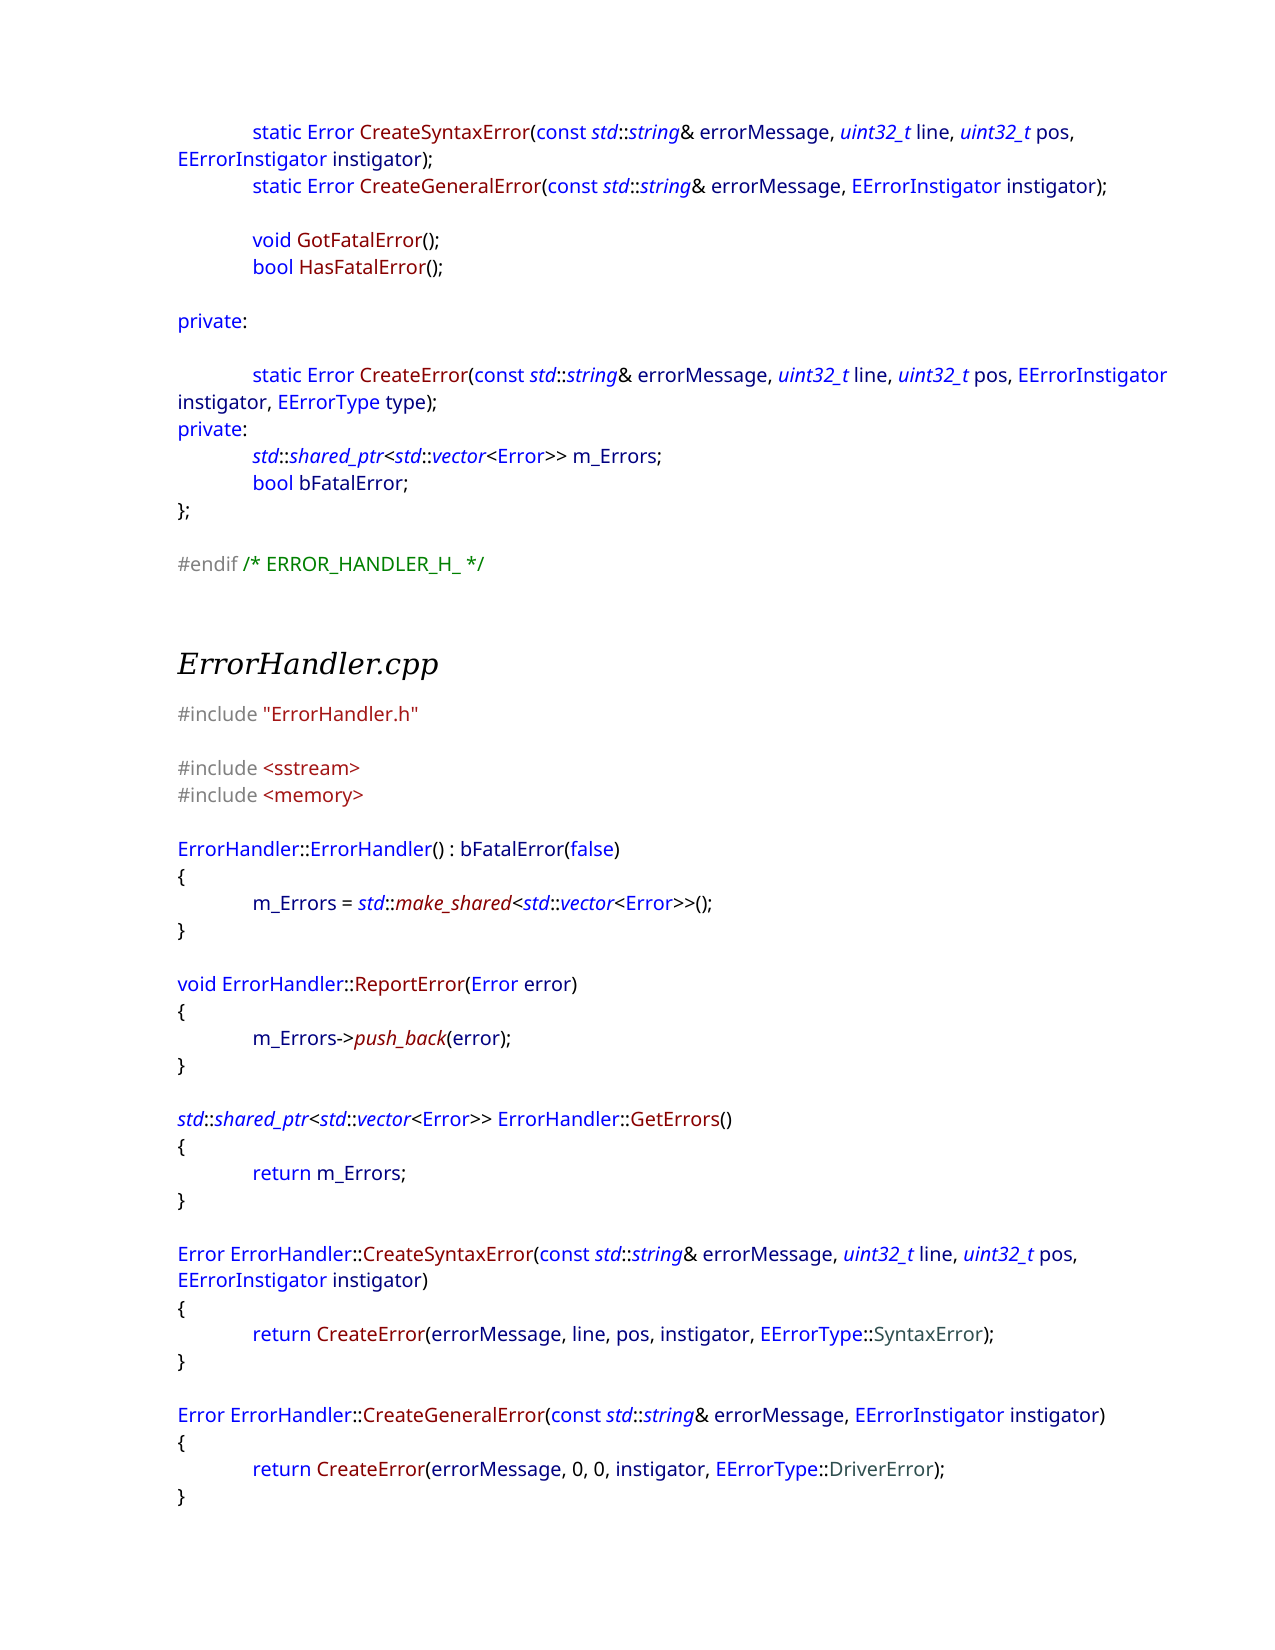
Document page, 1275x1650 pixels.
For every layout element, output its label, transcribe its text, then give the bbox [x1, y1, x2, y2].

text Error ErrorHandler::CreateGeneralError(const std::string& errorMessage, EErrorInstigator instigator) [177, 1402, 1186, 1429]
text static Error CreateGeneralError(const std::string& errorMessage, EErrorInstigator instigator); [177, 172, 1186, 199]
text private: [177, 307, 1186, 334]
text return m_Errors; [177, 1159, 1186, 1186]
text ErrorHandler::ErrorHandler() : bFatalError(false) [177, 835, 1186, 862]
text ErrorHandler.cpp [177, 648, 1186, 682]
text return CreateError(errorMessage, line, pos, instigator, EErrorType::SyntaxError); [177, 1321, 1186, 1348]
text } [177, 1483, 1186, 1509]
text void ErrorHandler::ReportError(Error error) [177, 970, 1186, 997]
text private: [177, 415, 1186, 442]
text m_Errors = std::make_shared<std::vector<Error>>(); [177, 889, 1186, 916]
text { [177, 862, 1186, 889]
text { [177, 1429, 1186, 1456]
text #endif /* ERROR_HANDLER_H_ */ [177, 550, 1186, 577]
text #include <memory> [177, 781, 1186, 808]
text { [177, 1132, 1186, 1159]
text bool HasFatalError(); [177, 253, 1186, 280]
text bool bFatalError; [177, 469, 1186, 496]
text { [177, 997, 1186, 1024]
text } [177, 1051, 1186, 1078]
text void GotFatalError(); [177, 226, 1186, 253]
text }; [177, 496, 1186, 523]
text static Error CreateSyntaxError(const std::string& errorMessage, uint32_t line, uint32_t pos, EErrorInstigator instigator); [177, 118, 1186, 172]
text #include <sstream> [177, 754, 1186, 781]
text Error ErrorHandler::CreateSyntaxError(const std::string& errorMessage, uint32_t line, uint32_t pos, EErrorInstigator instigator) [177, 1240, 1186, 1294]
text } [177, 1348, 1186, 1375]
text } [177, 916, 1186, 943]
text { [177, 1294, 1186, 1321]
text #include "ErrorHandler.h" [177, 700, 1186, 727]
text } [177, 1186, 1186, 1213]
text return CreateError(errorMessage, 0, 0, instigator, EErrorType::DriverError); [177, 1456, 1186, 1483]
text static Error CreateError(const std::string& errorMessage, uint32_t line, uint32_t pos, EErrorInstigator instigator, EErrorType type); [177, 361, 1186, 415]
text m_Errors->push_back(error); [177, 1024, 1186, 1051]
text std::shared_ptr<std::vector<Error>> m_Errors; [177, 442, 1186, 469]
text std::shared_ptr<std::vector<Error>> ErrorHandler::GetErrors() [177, 1105, 1186, 1132]
